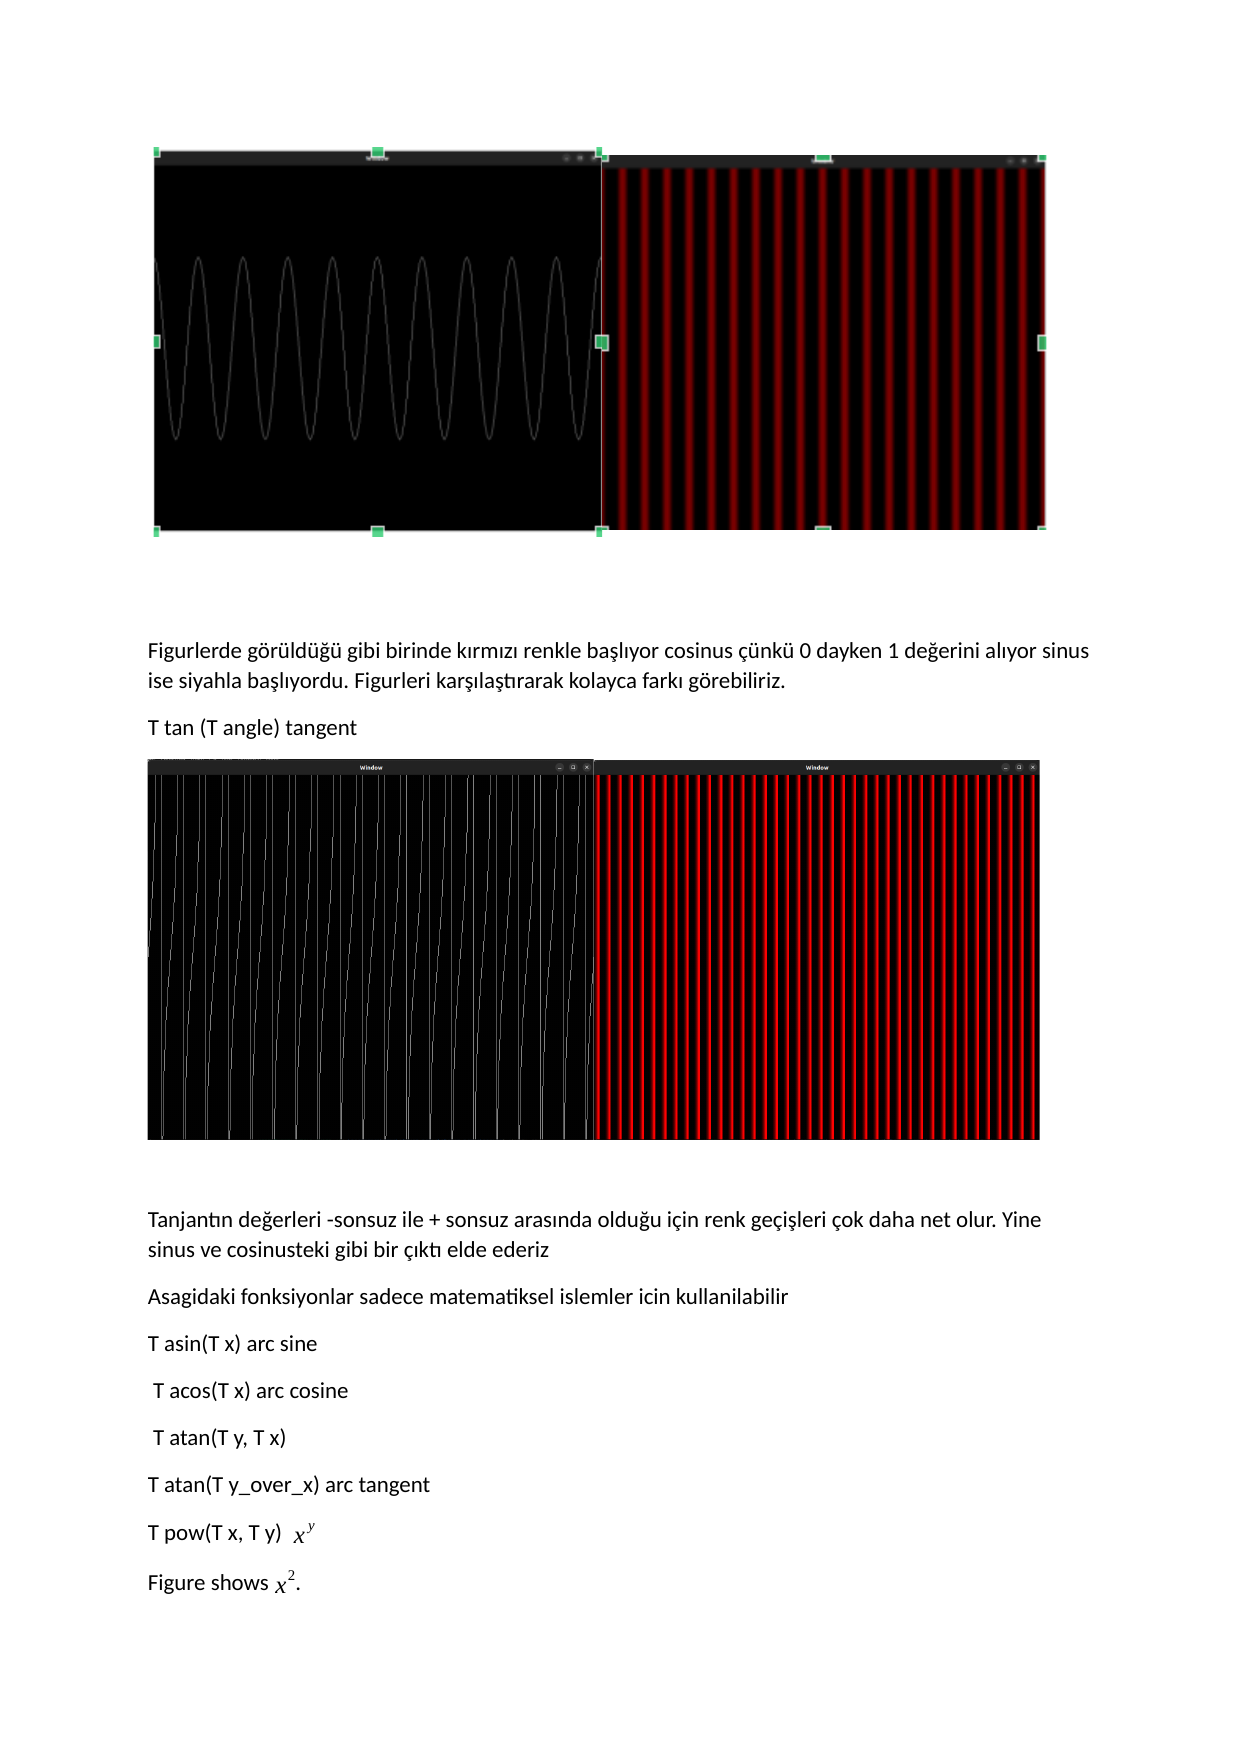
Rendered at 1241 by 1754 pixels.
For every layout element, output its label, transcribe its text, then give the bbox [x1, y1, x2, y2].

text Figure shows . [148, 1567, 1093, 1598]
text T asin(T x) arc sine [148, 1329, 1093, 1357]
picture [147, 759, 1040, 1140]
text Tanjantın değerleri -sonsuz ile + sonsuz arasında olduğu için renk geçişleri çok daha net olur. Yine sinus ve cosinusteki gibi bir çıktı elde ederiz [148, 1205, 1093, 1263]
picture [153, 147, 1047, 537]
text T atan(T y_over_x) arc tangent [148, 1470, 1093, 1498]
text Asagidaki fonksiyonlar sadece matematiksel islemler icin kullanilabilir [148, 1282, 1093, 1310]
text Figurlerde görüldüğü gibi birinde kırmızı renkle başlıyor cosinus çünkü 0 dayken 1 değerini alıyor sinus ise siyahla başlıyordu. Figurleri karşılaştırarak kolayca farkı görebiliriz. [148, 636, 1093, 694]
text T pow(T x, T y) [148, 1517, 1093, 1548]
text T atan(T y, T x) [148, 1423, 1093, 1451]
text T acos(T x) arc cosine [148, 1376, 1093, 1404]
text T tan (T angle) tangent [148, 713, 1093, 741]
